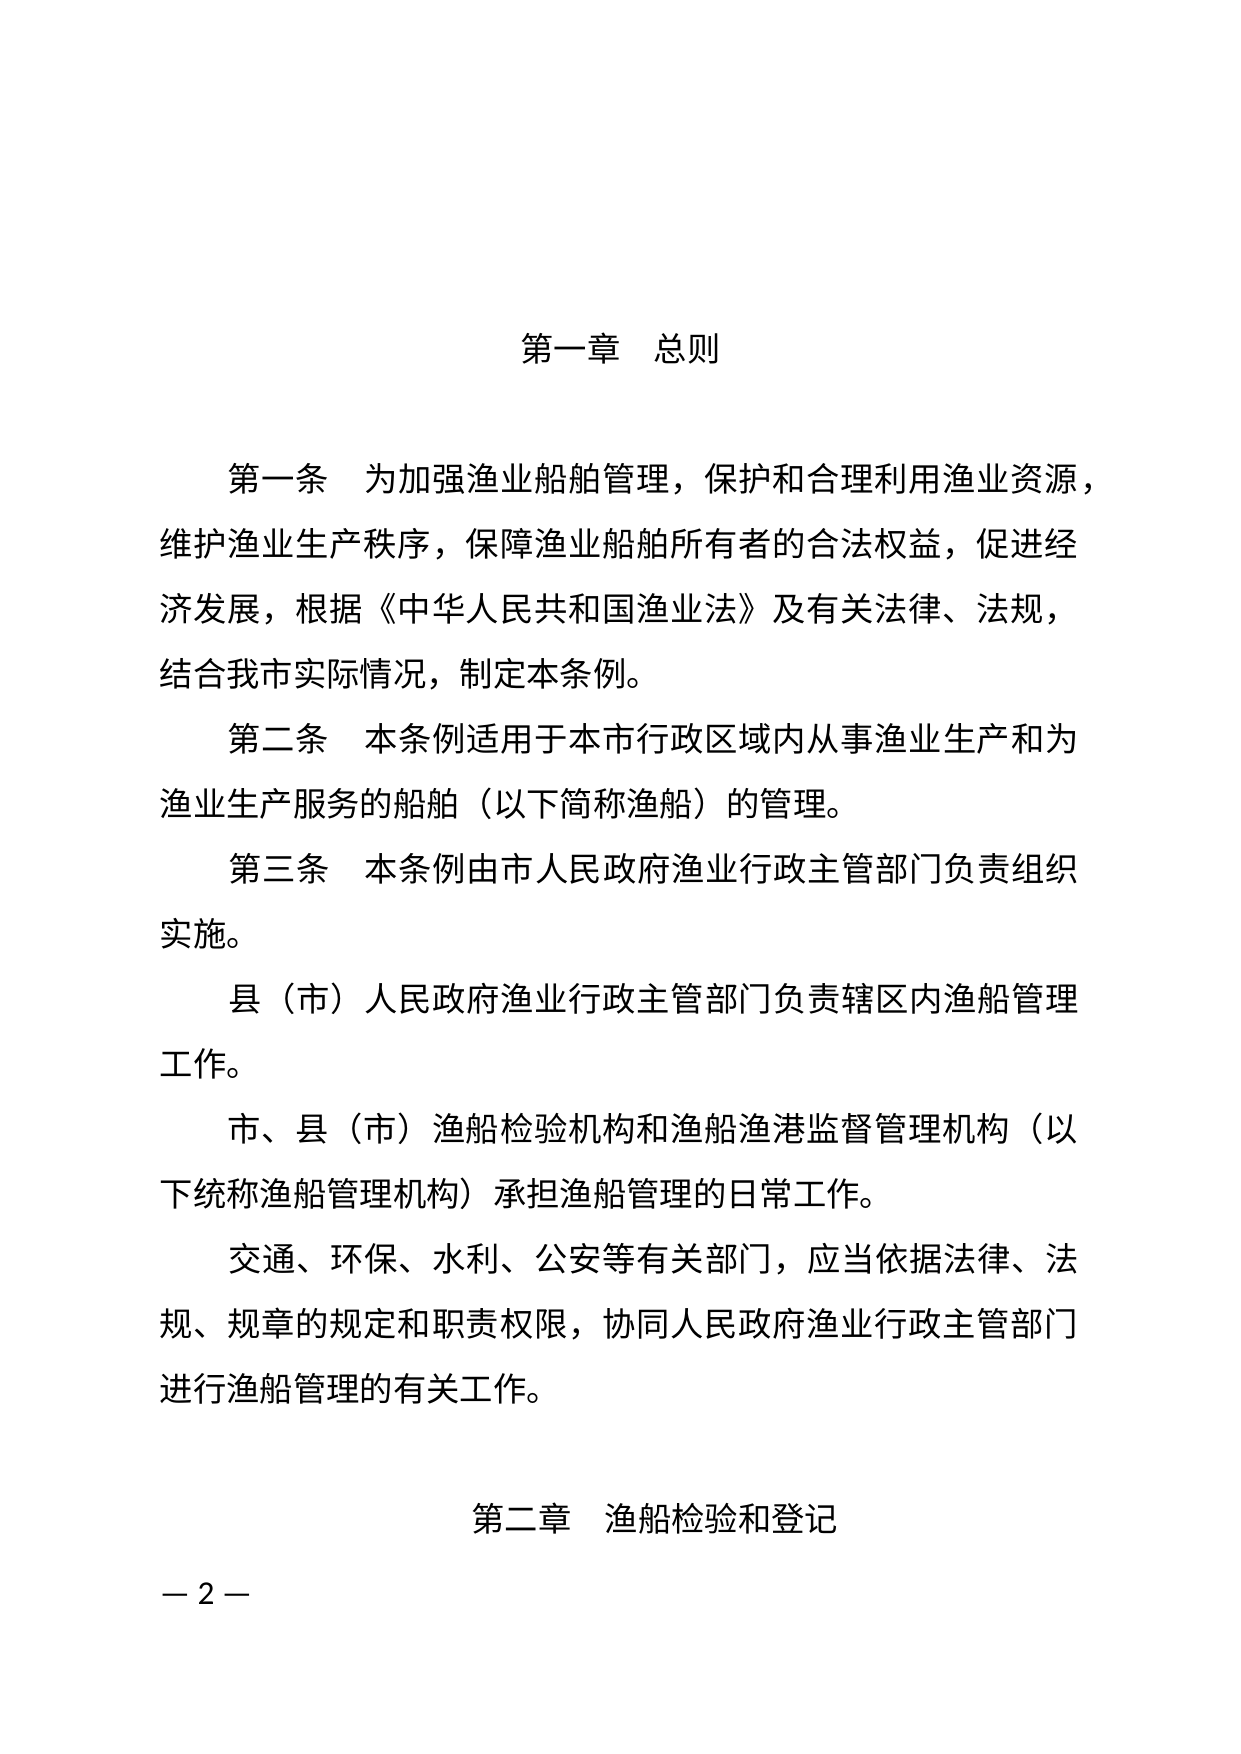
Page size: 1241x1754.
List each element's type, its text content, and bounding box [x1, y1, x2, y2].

text 第一章 总则 [159, 314, 1081, 379]
text 交通、环保、水利、公安等有关部门，应当依据法律、法规、规章的规定和职责权限，协同人民政府渔业行政主管部门进行渔船管理的有关工作。 [159, 1224, 1081, 1419]
text 第三条 本条例由市人民政府渔业行政主管部门负责组织实施。 [159, 834, 1081, 964]
text 市、县（市）渔船检验机构和渔船渔港监督管理机构（以下统称渔船管理机构）承担渔船管理的日常工作。 [159, 1094, 1081, 1224]
text 第二章 渔船检验和登记 [159, 1484, 1081, 1549]
text 第一条 为加强渔业船舶管理，保护和合理利用渔业资源，维护渔业生产秩序，保障渔业船舶所有者的合法权益，促进经济发展，根据《中华人民共和国渔业法》及有关法律、法规，结合我市实际情况，制定本条例。 [159, 444, 1081, 704]
text 县（市）人民政府渔业行政主管部门负责辖区内渔船管理工作。 [159, 964, 1081, 1094]
text 第二条 本条例适用于本市行政区域内从事渔业生产和为渔业生产服务的船舶（以下简称渔船）的管理。 [159, 704, 1081, 834]
